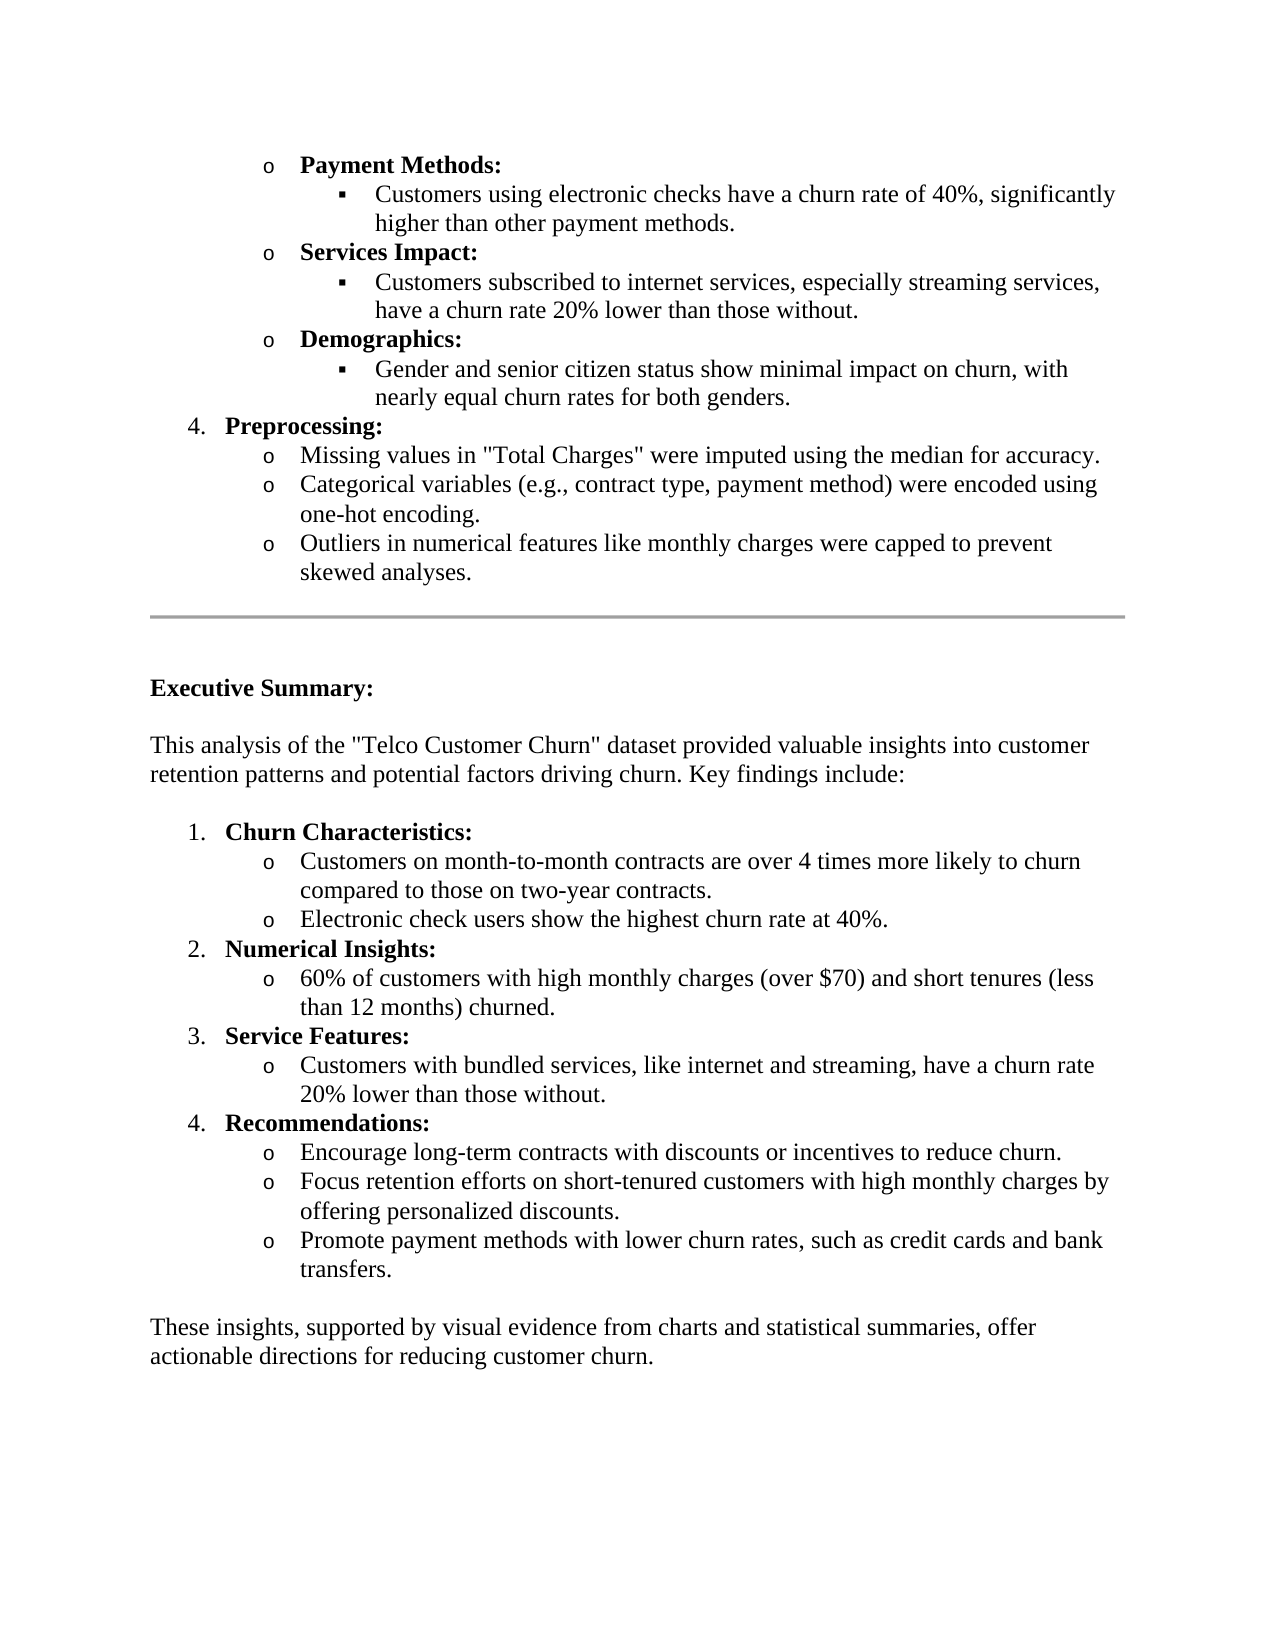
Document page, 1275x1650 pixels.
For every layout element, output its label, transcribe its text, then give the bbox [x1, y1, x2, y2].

text Executive Summary: [150, 673, 1125, 701]
list Demographics: [262, 324, 1125, 354]
list Outliers in numerical features like monthly charges were capped to prevent skewed analyses. [262, 528, 1125, 586]
list 60% of customers with high monthly charges (over $70) and short tenures (less than 12 months) churned. [262, 963, 1125, 1021]
list Churn Characteristics: [187, 817, 1125, 846]
list Services Impact: [262, 237, 1125, 267]
list Encourage long-term contracts with discounts or incentives to reduce churn. [262, 1137, 1125, 1166]
list Gender and senior citizen status show minimal impact on churn, with nearly equal churn rates for both genders. [337, 354, 1125, 411]
list Payment Methods: [262, 150, 1125, 179]
list Customers subscribed to internet services, especially streaming services, have a churn rate 20% lower than those without. [337, 267, 1125, 324]
list Customers using electronic checks have a churn rate of 40%, significantly higher than other payment methods. [337, 179, 1125, 237]
list Customers on month-to-month contracts are over 4 times more likely to churn compared to those on two-year contracts. [262, 846, 1125, 904]
list Customers with bundled services, like internet and streaming, have a churn rate 20% lower than those without. [262, 1050, 1125, 1108]
list Preprocessing: [187, 411, 1125, 440]
text These insights, supported by visual evidence from charts and statistical summaries, offer actionable directions for reducing customer churn. [150, 1312, 1125, 1370]
list Numerical Insights: [187, 934, 1125, 963]
list Recommendations: [187, 1108, 1125, 1137]
list Categorical variables (e.g., contract type, payment method) were encoded using one-hot encoding. [262, 469, 1125, 528]
list Promote payment methods with lower churn rates, such as credit cards and bank transfers. [262, 1225, 1125, 1283]
list Electronic check users show the highest churn rate at 40%. [262, 904, 1125, 934]
list Focus retention efforts on short-tenured customers with high monthly charges by offering personalized discounts. [262, 1166, 1125, 1225]
list Service Features: [187, 1021, 1125, 1050]
list Missing values in "Total Charges" were imputed using the median for accuracy. [262, 440, 1125, 469]
text This analysis of the "Telco Customer Churn" dataset provided valuable insights into customer retention patterns and potential factors driving churn. Key findings include: [150, 731, 1125, 788]
